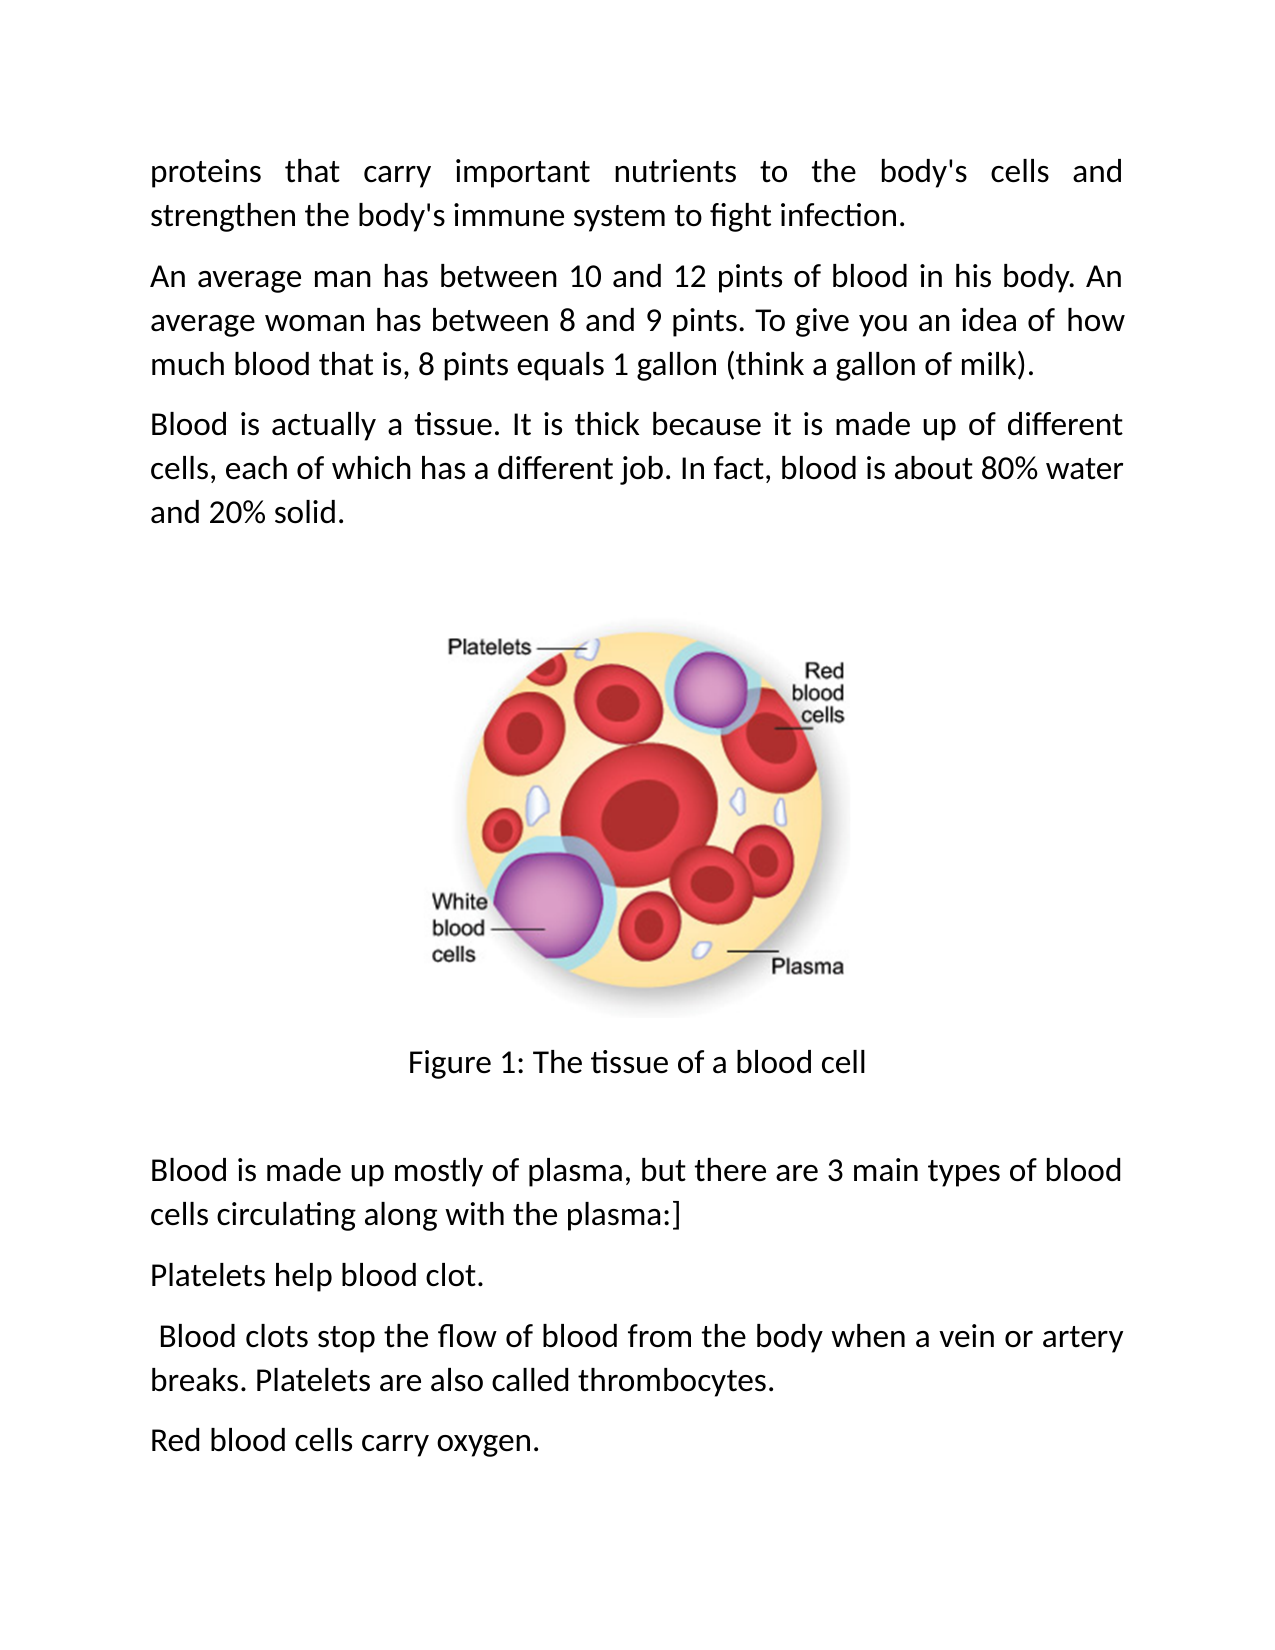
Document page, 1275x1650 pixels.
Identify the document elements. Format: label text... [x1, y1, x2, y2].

text Blood clots stop the flow of blood from the body when a vein or artery breaks. Platelets are also called thrombocytes. [150, 1314, 1125, 1399]
text Blood is made up mostly of plasma, but there are 3 main types of blood cells circulating along with the plasma:] [150, 1149, 1125, 1234]
text Platelets help blood clot. [150, 1254, 1125, 1295]
text Red blood cells carry oxygen. [150, 1419, 1125, 1460]
text An average man has between 10 and 12 pints of blood in his body. An average woman has between 8 and 9 pints. To give you an idea of ​​how much blood that is, 8 pints equals 1 gallon (think a gallon of milk). [150, 254, 1125, 383]
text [150, 150, 1125, 235]
picture [423, 612, 851, 1018]
text Blood is actually a tissue. It is thick because it is made up of different cells, each of which has a different job. In fact, blood is about 80% water and 20% solid. [150, 403, 1125, 532]
